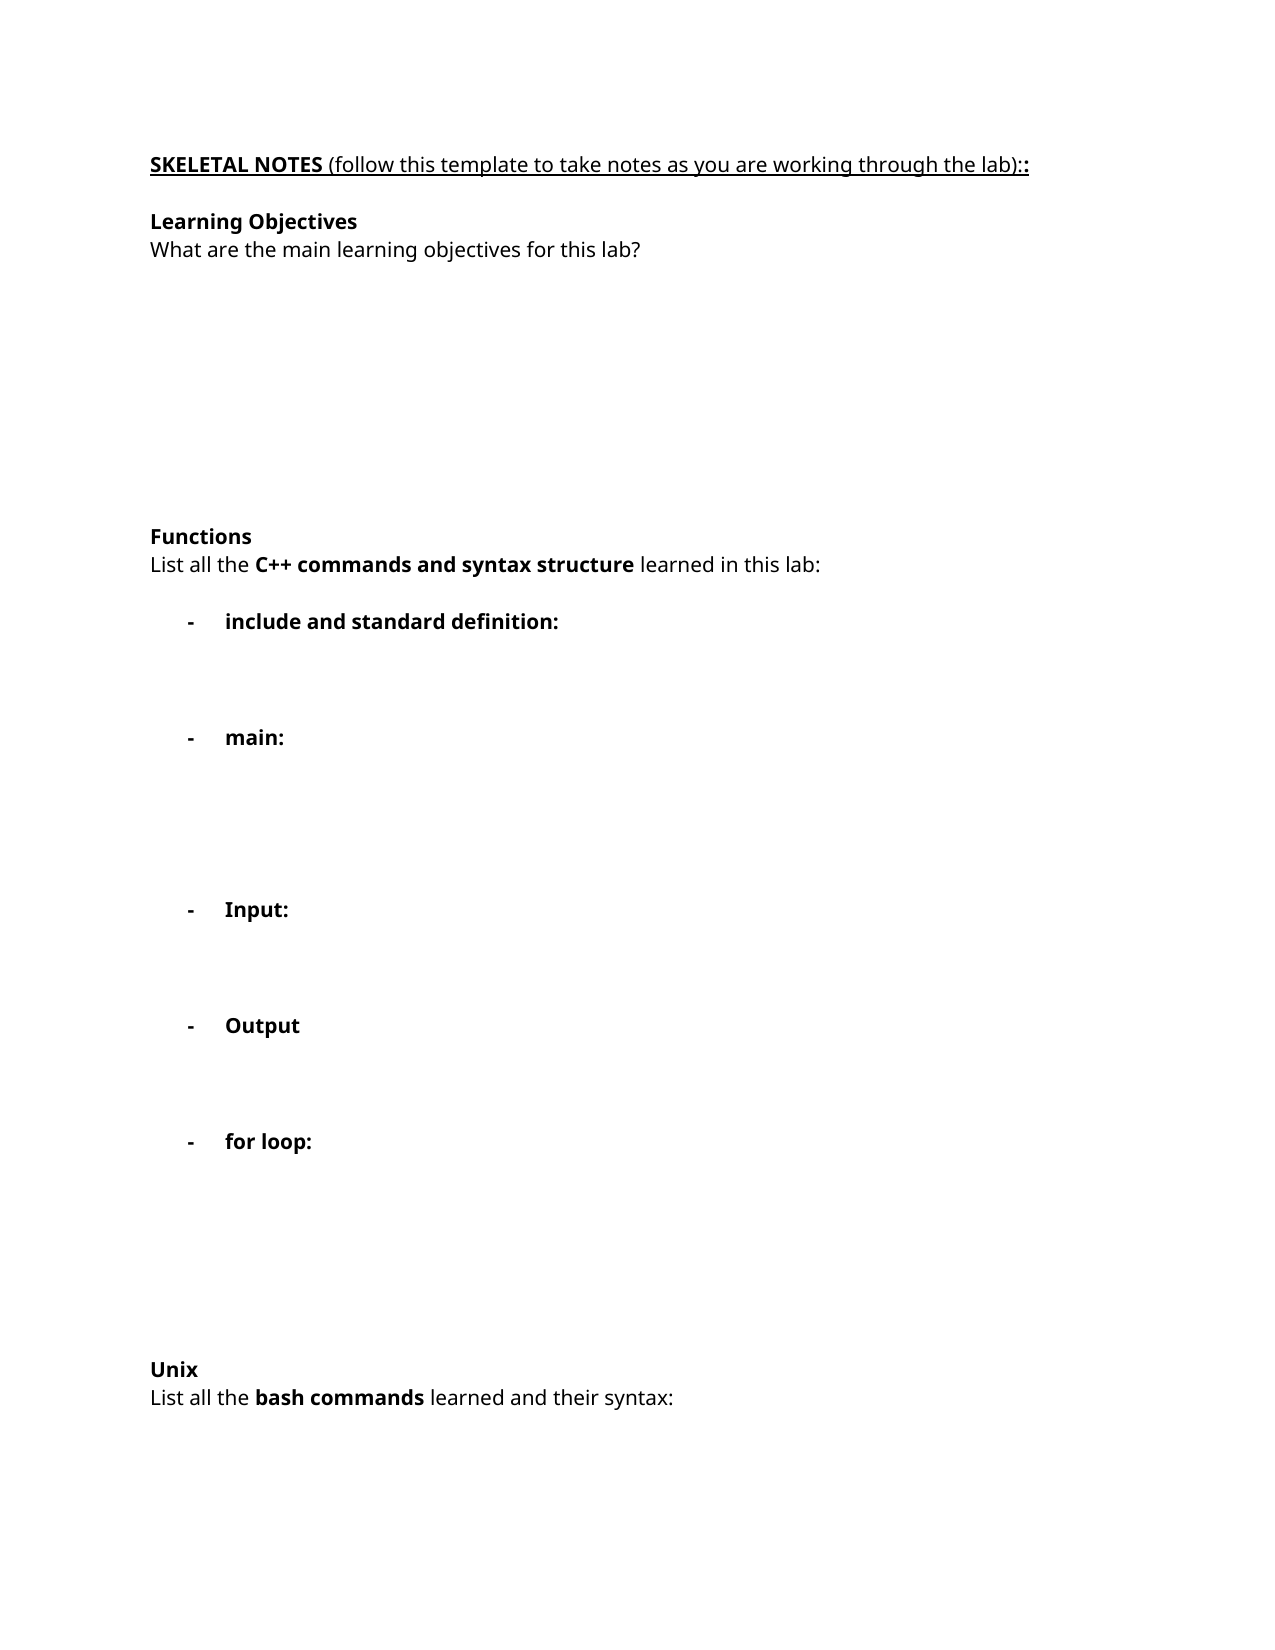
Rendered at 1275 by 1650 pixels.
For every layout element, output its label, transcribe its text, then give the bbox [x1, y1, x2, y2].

text SKELETAL NOTES (follow this template to take notes as you are working through the lab):: [150, 150, 1125, 178]
text Unix [150, 1355, 1125, 1383]
list for loop: [187, 1127, 1125, 1156]
list Input: [187, 896, 1125, 1011]
text Learning Objectives [150, 207, 1125, 235]
text List all the C++ commands and syntax structure learned in this lab: [150, 550, 1125, 579]
text List all the bash commands learned and their syntax: [150, 1383, 1125, 1412]
text Functions [150, 522, 1125, 550]
list main: [187, 723, 1125, 751]
list include and standard definition: [187, 607, 1125, 723]
list Output [187, 1011, 1125, 1127]
text What are the main learning objectives for this lab? [150, 235, 1125, 264]
